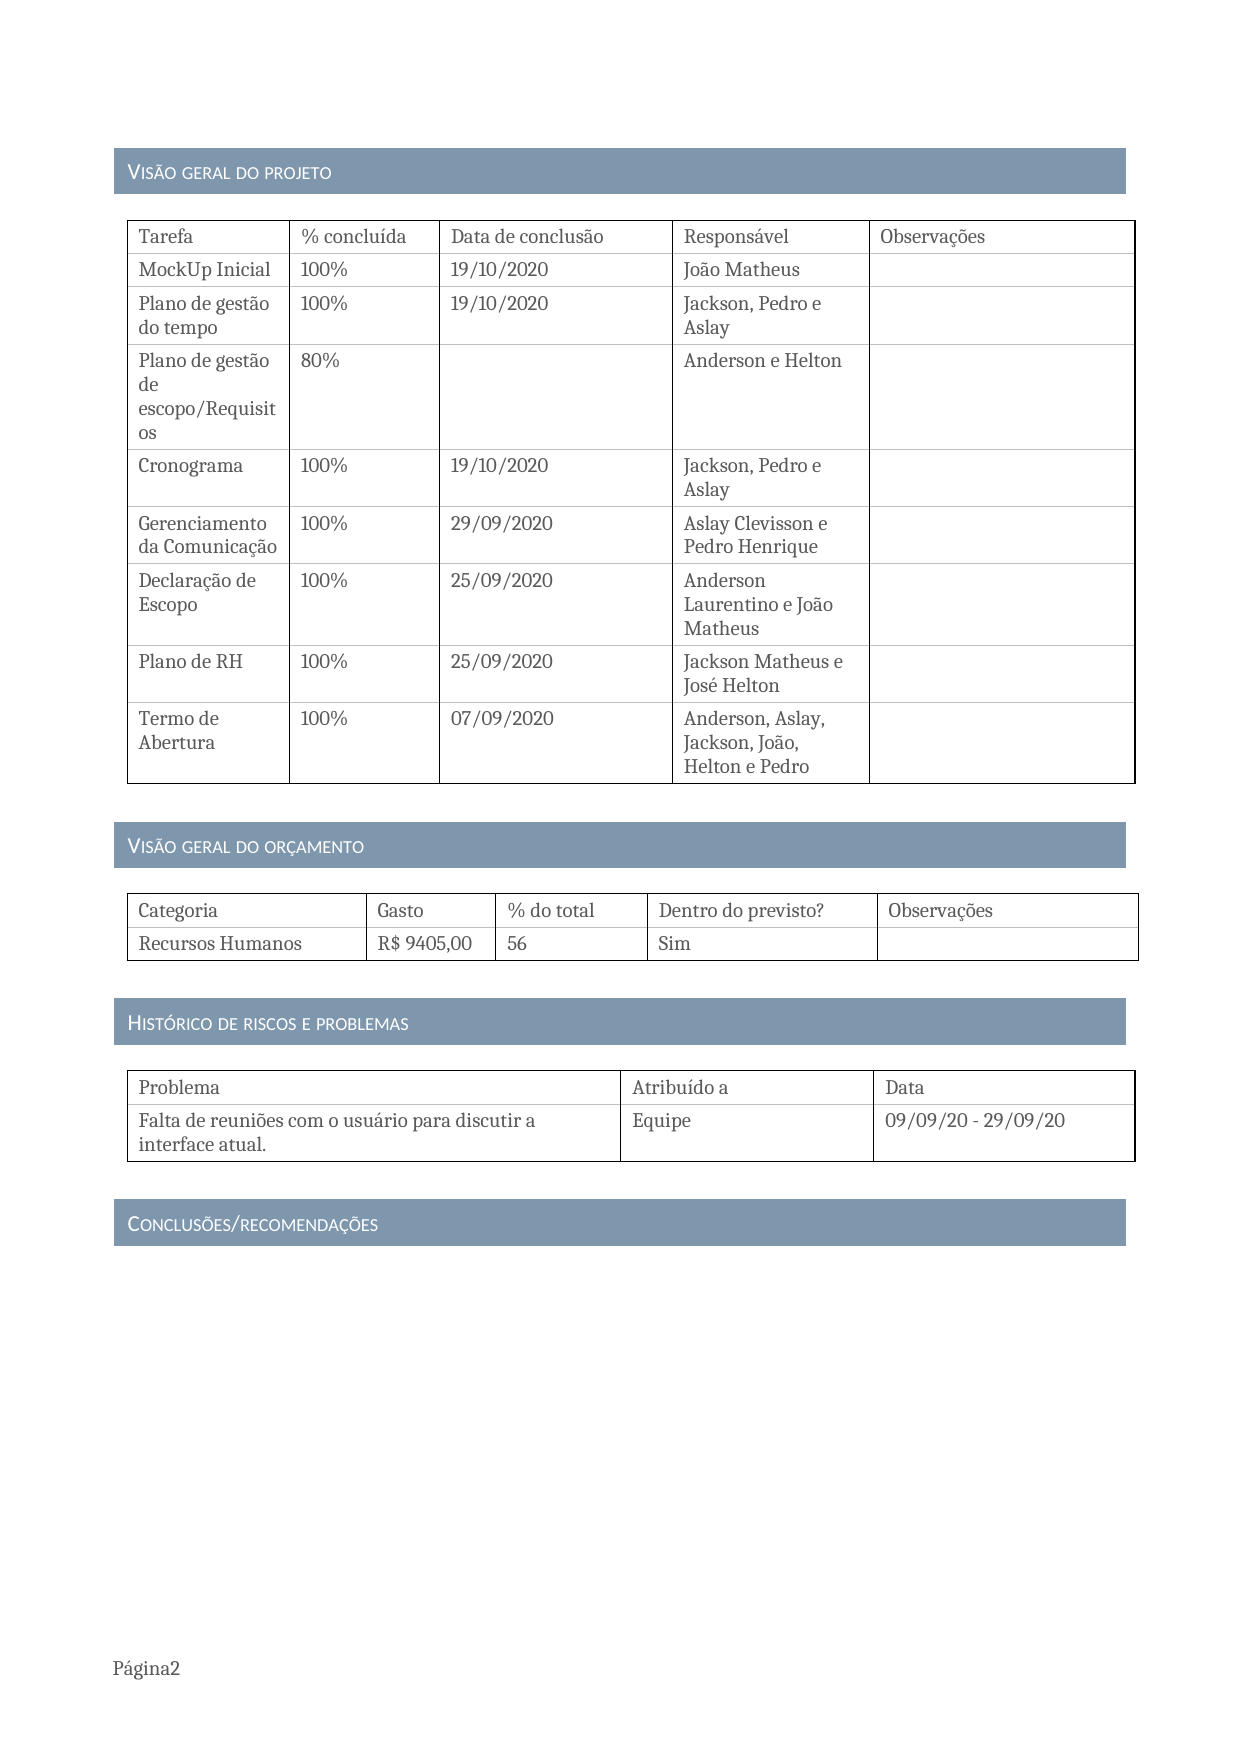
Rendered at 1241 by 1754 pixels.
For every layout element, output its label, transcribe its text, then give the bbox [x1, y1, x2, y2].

table_cell 07/09/2020 [440, 703, 672, 783]
table_cell R$ 9405,00 [367, 928, 495, 960]
table_cell Declaração de Escopo [128, 564, 289, 644]
text Visão geral do orçamento [115, 823, 1125, 867]
table_cell Cronograma [128, 450, 289, 506]
table_cell Sim [648, 928, 877, 960]
text Histórico de riscos e problemas [115, 1000, 1125, 1044]
table_cell Equipe [621, 1105, 873, 1161]
table_cell Jackson Matheus e José Helton [673, 646, 869, 702]
table_cell Plano de gestão de escopo/Requisitos [128, 345, 289, 449]
table_cell [878, 928, 1138, 960]
table_cell Jackson, Pedro e Aslay [673, 287, 869, 343]
table_cell [870, 345, 1134, 449]
table_cell 29/09/2020 [440, 507, 672, 563]
table_cell Plano de RH [128, 646, 289, 702]
table_header Responsável [673, 221, 869, 253]
table_cell 100% [290, 450, 439, 506]
table_cell [870, 287, 1134, 343]
table_cell 100% [290, 646, 439, 702]
table_cell 09/09/20 - 29/09/20 [874, 1105, 1134, 1161]
table_cell 19/10/2020 [440, 287, 672, 343]
table_cell Falta de reuniões com o usuário para discutir a interface atual. [128, 1105, 620, 1161]
table_header Categoria [128, 894, 366, 927]
table_cell 100% [290, 254, 439, 286]
table_cell 25/09/2020 [440, 564, 672, 644]
table_cell [870, 703, 1134, 783]
table_header Data de conclusão [440, 221, 672, 253]
table_header Tarefa [128, 221, 289, 253]
table_cell [870, 254, 1134, 286]
table_cell Recursos Humanos [128, 928, 366, 960]
table_cell 100% [290, 287, 439, 343]
table_cell [870, 646, 1134, 702]
table_cell [870, 450, 1134, 506]
table_header Observações [878, 894, 1138, 927]
table_cell [870, 507, 1134, 563]
table_cell 100% [290, 507, 439, 563]
table_cell 25/09/2020 [440, 646, 672, 702]
text Conclusões/recomendações [115, 1201, 1125, 1245]
table_cell MockUp Inicial [128, 254, 289, 286]
table_cell Aslay Clevisson e Pedro Henrique [673, 507, 869, 563]
table_cell 19/10/2020 [440, 254, 672, 286]
table_cell Plano de gestão do tempo [128, 287, 289, 343]
table_cell Anderson Laurentino e João Matheus [673, 564, 869, 644]
table_header Observações [870, 221, 1134, 253]
table_header % concluída [290, 221, 439, 253]
table_cell Anderson, Aslay, Jackson, João, Helton e Pedro [673, 703, 869, 783]
table_header % do total [496, 894, 647, 927]
table_cell [440, 345, 672, 449]
table_cell 80% [290, 345, 439, 449]
table_cell Jackson, Pedro e Aslay [673, 450, 869, 506]
table_header Dentro do previsto? [648, 894, 877, 927]
table_cell Gerenciamento da Comunicação [128, 507, 289, 563]
table_header Data [874, 1071, 1134, 1104]
table_cell 100% [290, 703, 439, 783]
table_header Gasto [367, 894, 495, 927]
table_cell 100% [290, 564, 439, 644]
table_cell 19/10/2020 [440, 450, 672, 506]
table_header Problema [128, 1071, 620, 1104]
text Visão geral do projeto [115, 149, 1125, 193]
table_cell Anderson e Helton [673, 345, 869, 449]
table_cell 56 [496, 928, 647, 960]
table_cell João Matheus [673, 254, 869, 286]
table_header Atribuído a [621, 1071, 873, 1104]
table_cell Termo de Abertura [128, 703, 289, 783]
table_cell [870, 564, 1134, 644]
